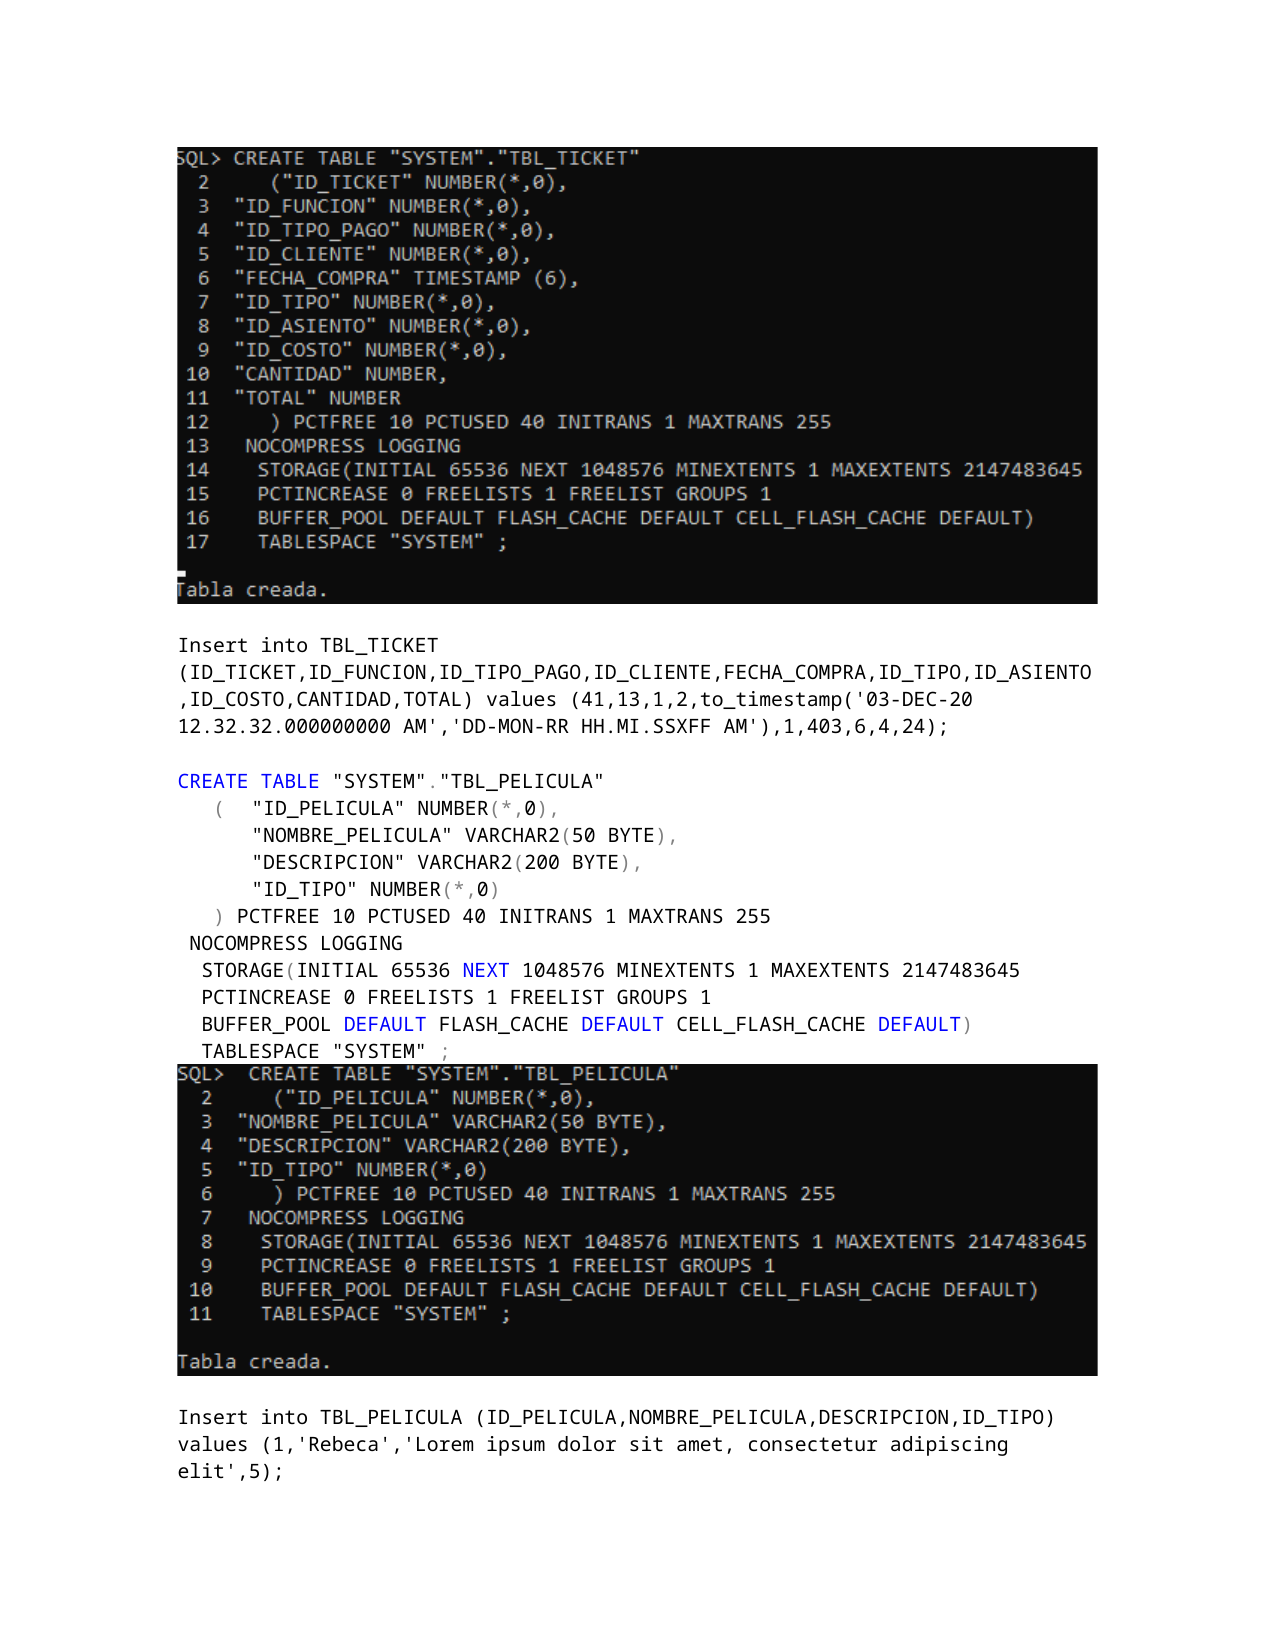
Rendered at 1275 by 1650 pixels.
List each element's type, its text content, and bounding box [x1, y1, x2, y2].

text ) PCTFREE 10 PCTUSED 40 INITRANS 1 MAXTRANS 255 [177, 902, 1098, 929]
text CREATE TABLE "SYSTEM"."TBL_PELICULA" [177, 767, 1098, 794]
text Insert into TBL_PELICULA (ID_PELICULA,NOMBRE_PELICULA,DESCRIPCION,ID_TIPO) values (1,'Rebeca','Lorem ipsum dolor sit amet, consectetur adipiscing elit',5); [177, 1403, 1098, 1484]
text TABLESPACE "SYSTEM" ; [177, 1037, 1098, 1064]
text "NOMBRE_PELICULA" VARCHAR2(50 BYTE), [177, 821, 1098, 848]
text Insert into TBL_TICKET (ID_TICKET,ID_FUNCION,ID_TIPO_PAGO,ID_CLIENTE,FECHA_COMPRA,ID_TIPO,ID_ASIENTO,ID_COSTO,CANTIDAD,TOTAL) values (41,13,1,2,to_timestamp('03-DEC-20 12.32.32.000000000 AM','DD-MON-RR HH.MI.SSXFF AM'),1,403,6,4,24); [177, 631, 1098, 739]
text "ID_TIPO" NUMBER(*,0) [177, 875, 1098, 902]
text STORAGE(INITIAL 65536 NEXT 1048576 MINEXTENTS 1 MAXEXTENTS 2147483645 [177, 956, 1098, 983]
text ( "ID_PELICULA" NUMBER(*,0), [177, 794, 1098, 821]
picture [177, 147, 1098, 604]
text NOCOMPRESS LOGGING [177, 929, 1098, 956]
text BUFFER_POOL DEFAULT FLASH_CACHE DEFAULT CELL_FLASH_CACHE DEFAULT) [177, 1010, 1098, 1037]
picture [177, 1064, 1098, 1376]
text PCTINCREASE 0 FREELISTS 1 FREELIST GROUPS 1 [177, 983, 1098, 1010]
text "DESCRIPCION" VARCHAR2(200 BYTE), [177, 848, 1098, 875]
